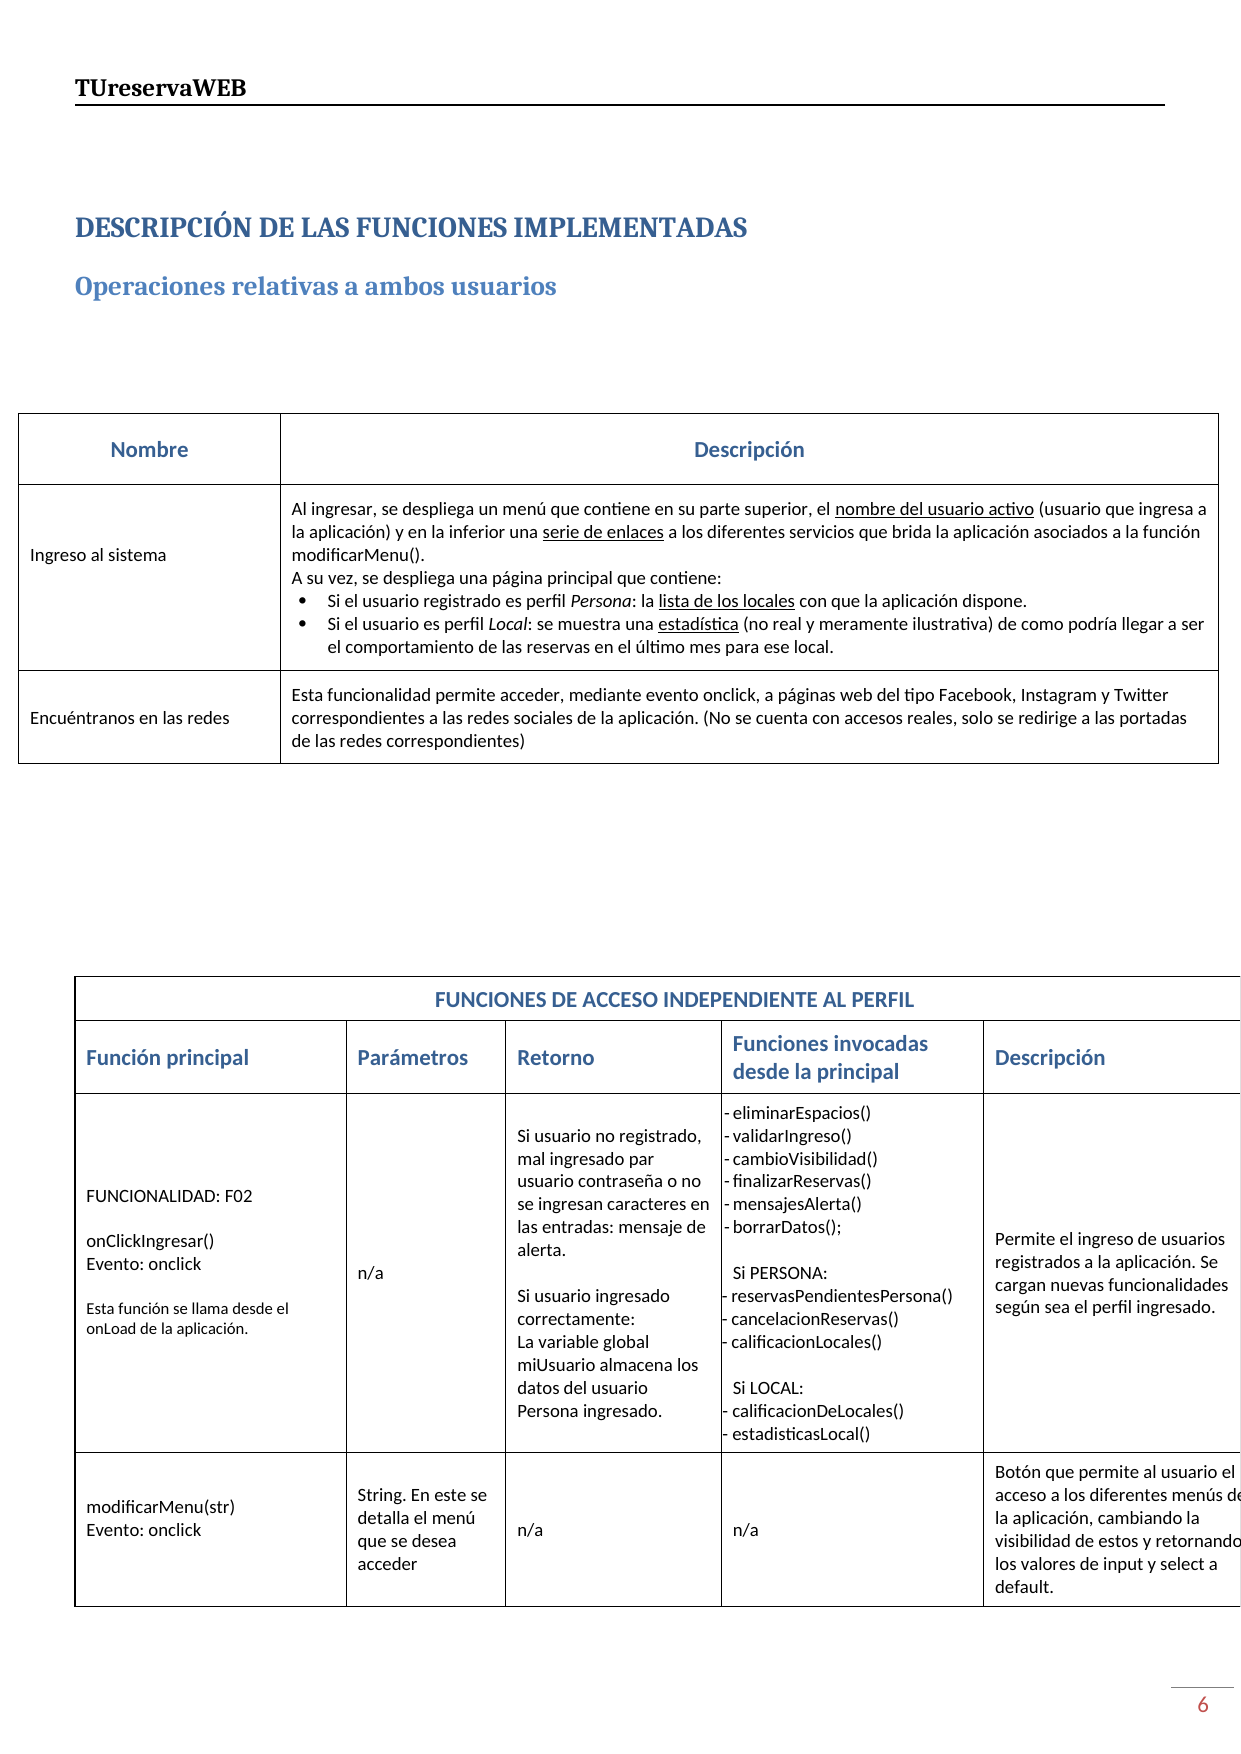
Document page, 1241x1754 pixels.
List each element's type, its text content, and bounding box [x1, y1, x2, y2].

table_cell String. En este se detalla el menú que se desea acceder [347, 1453, 505, 1606]
table_cell eliminarEspacios() validarIngreso() cambioVisibilidad() finalizarReservas() mensajesAlerta() borrarDatos(); Si PERSONA: reservasPendientesPersona() cancelacionReservas() calificacionLocales() Si LOCAL: - calificacionDeLocales() - estadisticasLocal() [722, 1094, 983, 1452]
table_cell Permite el ingreso de usuarios registrados a la aplicación. Se cargan nuevas funcionalidades según sea el perfil ingresado. [984, 1094, 1240, 1452]
table_cell Funciones invocadas desde la principal [722, 1021, 983, 1092]
subtitle Operaciones relativas a ambos usuarios [75, 271, 1165, 302]
table_cell n/a [722, 1453, 983, 1606]
table_cell Botón que permite al usuario el acceso a los diferentes menús de la aplicación, cambiando la visibilidad de estos y retornando los valores de input y select a default. [984, 1453, 1240, 1606]
table_cell Al ingresar, se despliega un menú que contiene en su parte superior, el nombre del usuario activo (usuario que ingresa a la aplicación) y en la inferior una serie de enlaces a los diferentes servicios que brida la aplicación asociados a la función modificarMenu(). A su vez, se despliega una página principal que contiene: Si el usuario registrado es perfil Persona: la lista de los locales con que la aplicación dispone. Si el usuario es perfil Local: se muestra una estadística (no real y meramente ilustrativa) de como podría llegar a ser el comportamiento de las reservas en el último mes para ese local. [281, 485, 1218, 670]
table_cell FUNCIONALIDAD: F02 onClickIngresar() Evento: onclick Esta función se llama desde el onLoad de la aplicación. [76, 1094, 346, 1452]
table_cell Retorno [506, 1021, 721, 1092]
table_cell Esta funcionalidad permite acceder, mediante evento onclick, a páginas web del tipo Facebook, Instagram y Twitter correspondientes a las redes sociales de la aplicación. (No se cuenta con accesos reales, solo se redirige a las portadas de las redes correspondientes) [281, 671, 1218, 763]
table_cell n/a [347, 1094, 505, 1452]
table_cell Si usuario no registrado, mal ingresado par usuario contraseña o no se ingresan caracteres en las entradas: mensaje de alerta. Si usuario ingresado correctamente: La variable global miUsuario almacena los datos del usuario Persona ingresado. [506, 1094, 721, 1452]
table_header Descripción [281, 414, 1218, 484]
table_cell Encuéntranos en las redes [19, 671, 280, 763]
table_header FUNCIONES DE ACCESO INDEPENDIENTE AL PERFIL [76, 977, 1240, 1020]
table_cell Parámetros [347, 1021, 505, 1092]
table_header Nombre [19, 414, 280, 484]
table_cell n/a [506, 1453, 721, 1606]
table_cell Función principal [76, 1021, 346, 1092]
table_cell Descripción [984, 1021, 1240, 1092]
subtitle DESCRIPCIÓN DE LAS FUNCIONES IMPLEMENTADAS [75, 212, 1165, 245]
table_cell Ingreso al sistema [19, 485, 280, 670]
table_cell modificarMenu(str) Evento: onclick [76, 1453, 346, 1606]
